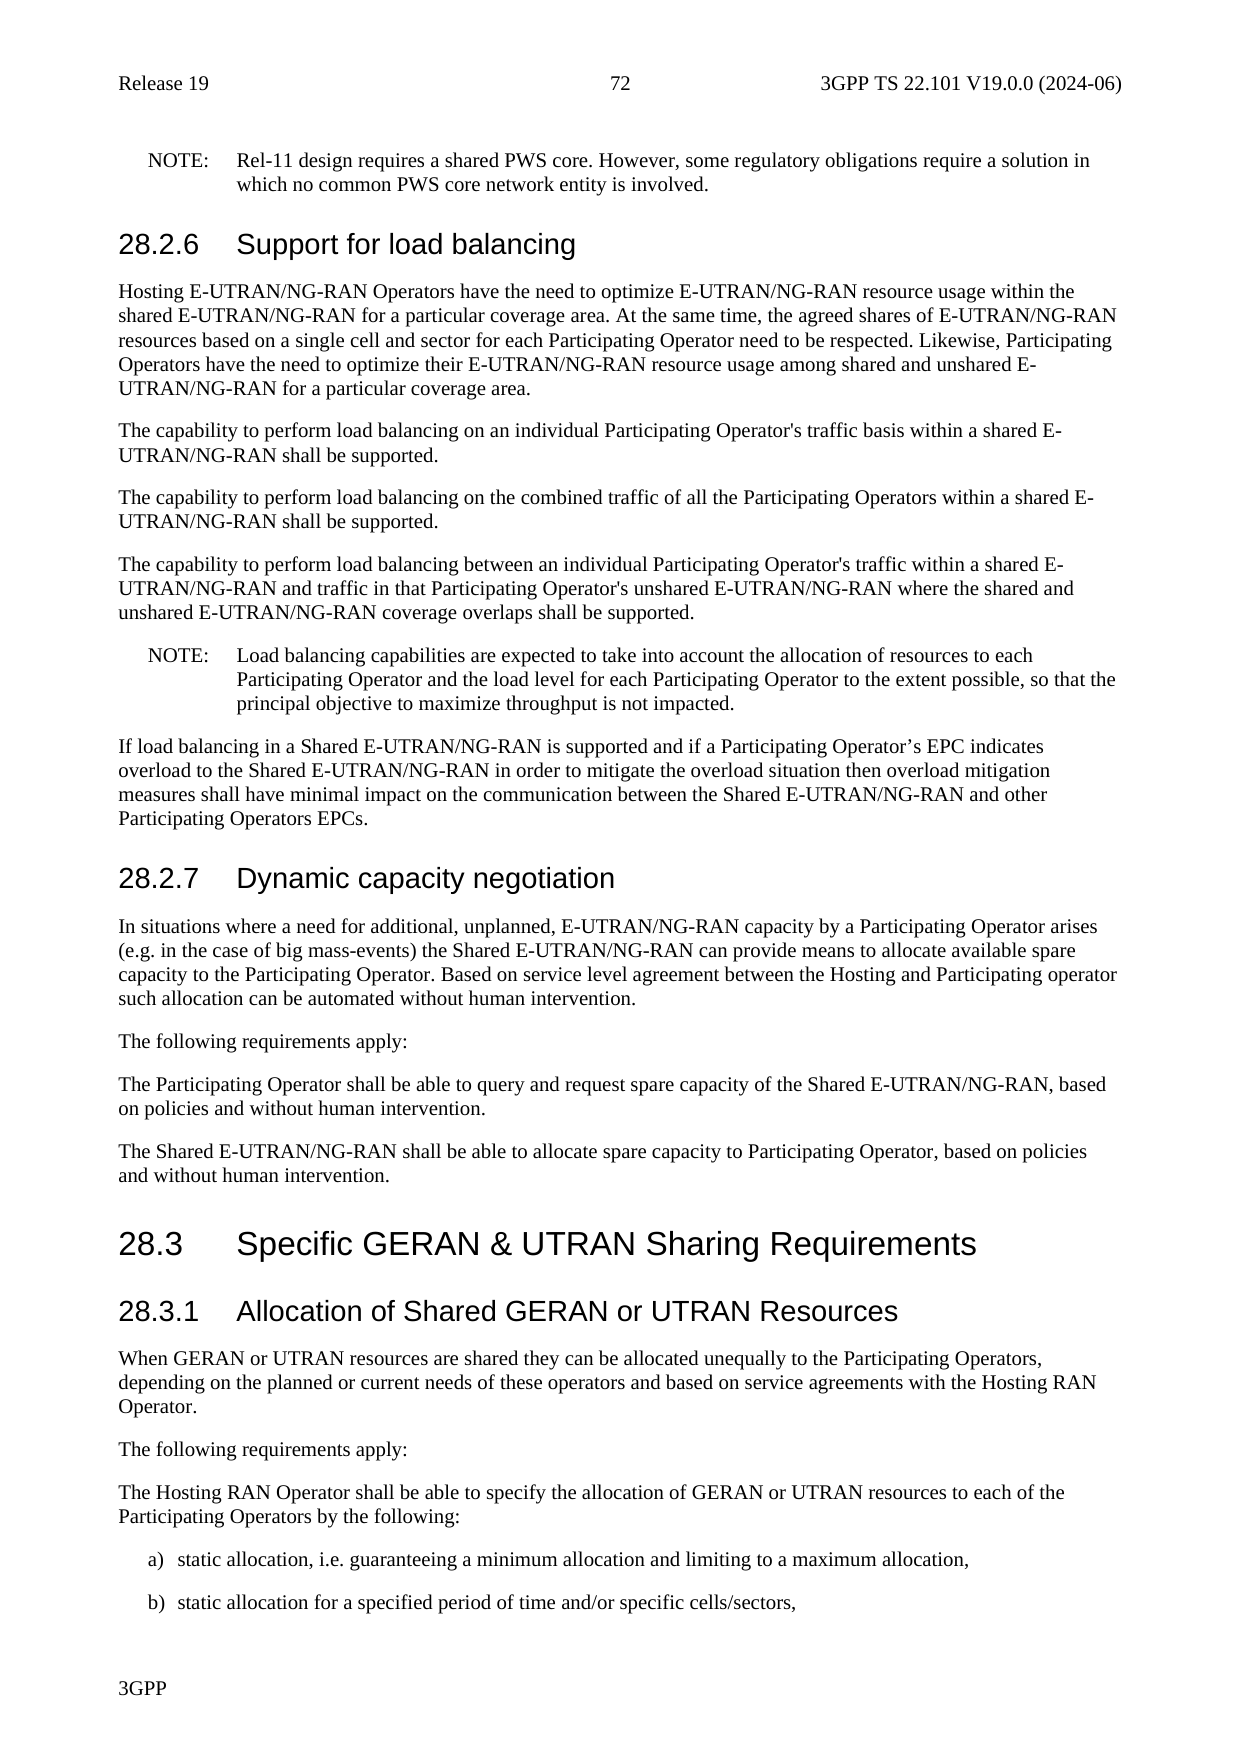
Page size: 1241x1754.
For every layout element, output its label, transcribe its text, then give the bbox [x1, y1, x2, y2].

text In situations where a need for additional, unplanned, E-UTRAN/NG-RAN capacity by a Participating Operator arises (e.g. in the case of big mass-events) the Shared E-UTRAN/NG-RAN can provide means to allocate available spare capacity to the Participating Operator. Based on service level agreement between the Hosting and Participating operator such allocation can be automated without human intervention. [118, 914, 1122, 1010]
text Hosting E-UTRAN/NG-RAN Operators have the need to optimize E-UTRAN/NG-RAN resource usage within the shared E-UTRAN/NG-RAN for a particular coverage area. At the same time, the agreed shares of E-UTRAN/NG-RAN resources based on a single cell and sector for each Participating Operator need to be respected. Likewise, Participating Operators have the need to optimize their E-UTRAN/NG-RAN resource usage among shared and unshared E-UTRAN/NG-RAN for a particular coverage area. [118, 279, 1122, 400]
subtitle 28.3 Specific GERAN & UTRAN Sharing Requirements [118, 1224, 1122, 1263]
text The capability to perform load balancing on an individual Participating Operator's traffic basis within a shared E-UTRAN/NG-RAN shall be supported. [118, 418, 1122, 467]
subtitle 28.2.7 Dynamic capacity negotiation [118, 862, 1122, 895]
text a) static allocation, i.e. guaranteeing a minimum allocation and limiting to a maximum allocation, [148, 1547, 1122, 1571]
subtitle 28.3.1 Allocation of Shared GERAN or UTRAN Resources [118, 1294, 1122, 1327]
text The Hosting RAN Operator shall be able to specify the allocation of GERAN or UTRAN resources to each of the Participating Operators by the following: [118, 1480, 1122, 1528]
text The following requirements apply: [118, 1029, 1122, 1053]
text b) static allocation for a specified period of time and/or specific cells/sectors, [148, 1589, 1122, 1614]
text The Participating Operator shall be able to query and request spare capacity of the Shared E-UTRAN/NG-RAN, based on policies and without human intervention. [118, 1072, 1122, 1120]
text The following requirements apply: [118, 1437, 1122, 1461]
text The capability to perform load balancing between an individual Participating Operator's traffic within a shared E-UTRAN/NG-RAN and traffic in that Participating Operator's unshared E-UTRAN/NG-RAN where the shared and unshared E-UTRAN/NG-RAN coverage overlaps shall be supported. [118, 552, 1122, 624]
subtitle 28.2.6 Support for load balancing [118, 227, 1122, 261]
text NOTE: Load balancing capabilities are expected to take into account the allocation of resources to each Participating Operator and the load level for each Participating Operator to the extent possible, so that the principal objective to maximize throughput is not impacted. [148, 643, 1122, 715]
text The Shared E-UTRAN/NG-RAN shall be able to allocate spare capacity to Participating Operator, based on policies and without human intervention. [118, 1138, 1122, 1187]
text NOTE: Rel-11 design requires a shared PWS core. However, some regulatory obligations require a solution in which no common PWS core network entity is involved. [148, 148, 1122, 196]
text The capability to perform load balancing on the combined traffic of all the Participating Operators within a shared E-UTRAN/NG-RAN shall be supported. [118, 485, 1122, 533]
text If load balancing in a Shared E-UTRAN/NG-RAN is supported and if a Participating Operator’s EPC indicates overload to the Shared E-UTRAN/NG-RAN in order to mitigate the overload situation then overload mitigation measures shall have minimal impact on the communication between the Shared E-UTRAN/NG-RAN and other Participating Operators EPCs. [118, 734, 1122, 830]
text When GERAN or UTRAN resources are shared they can be allocated unequally to the Participating Operators, depending on the planned or current needs of these operators and based on service agreements with the Hosting RAN Operator. [118, 1346, 1122, 1418]
